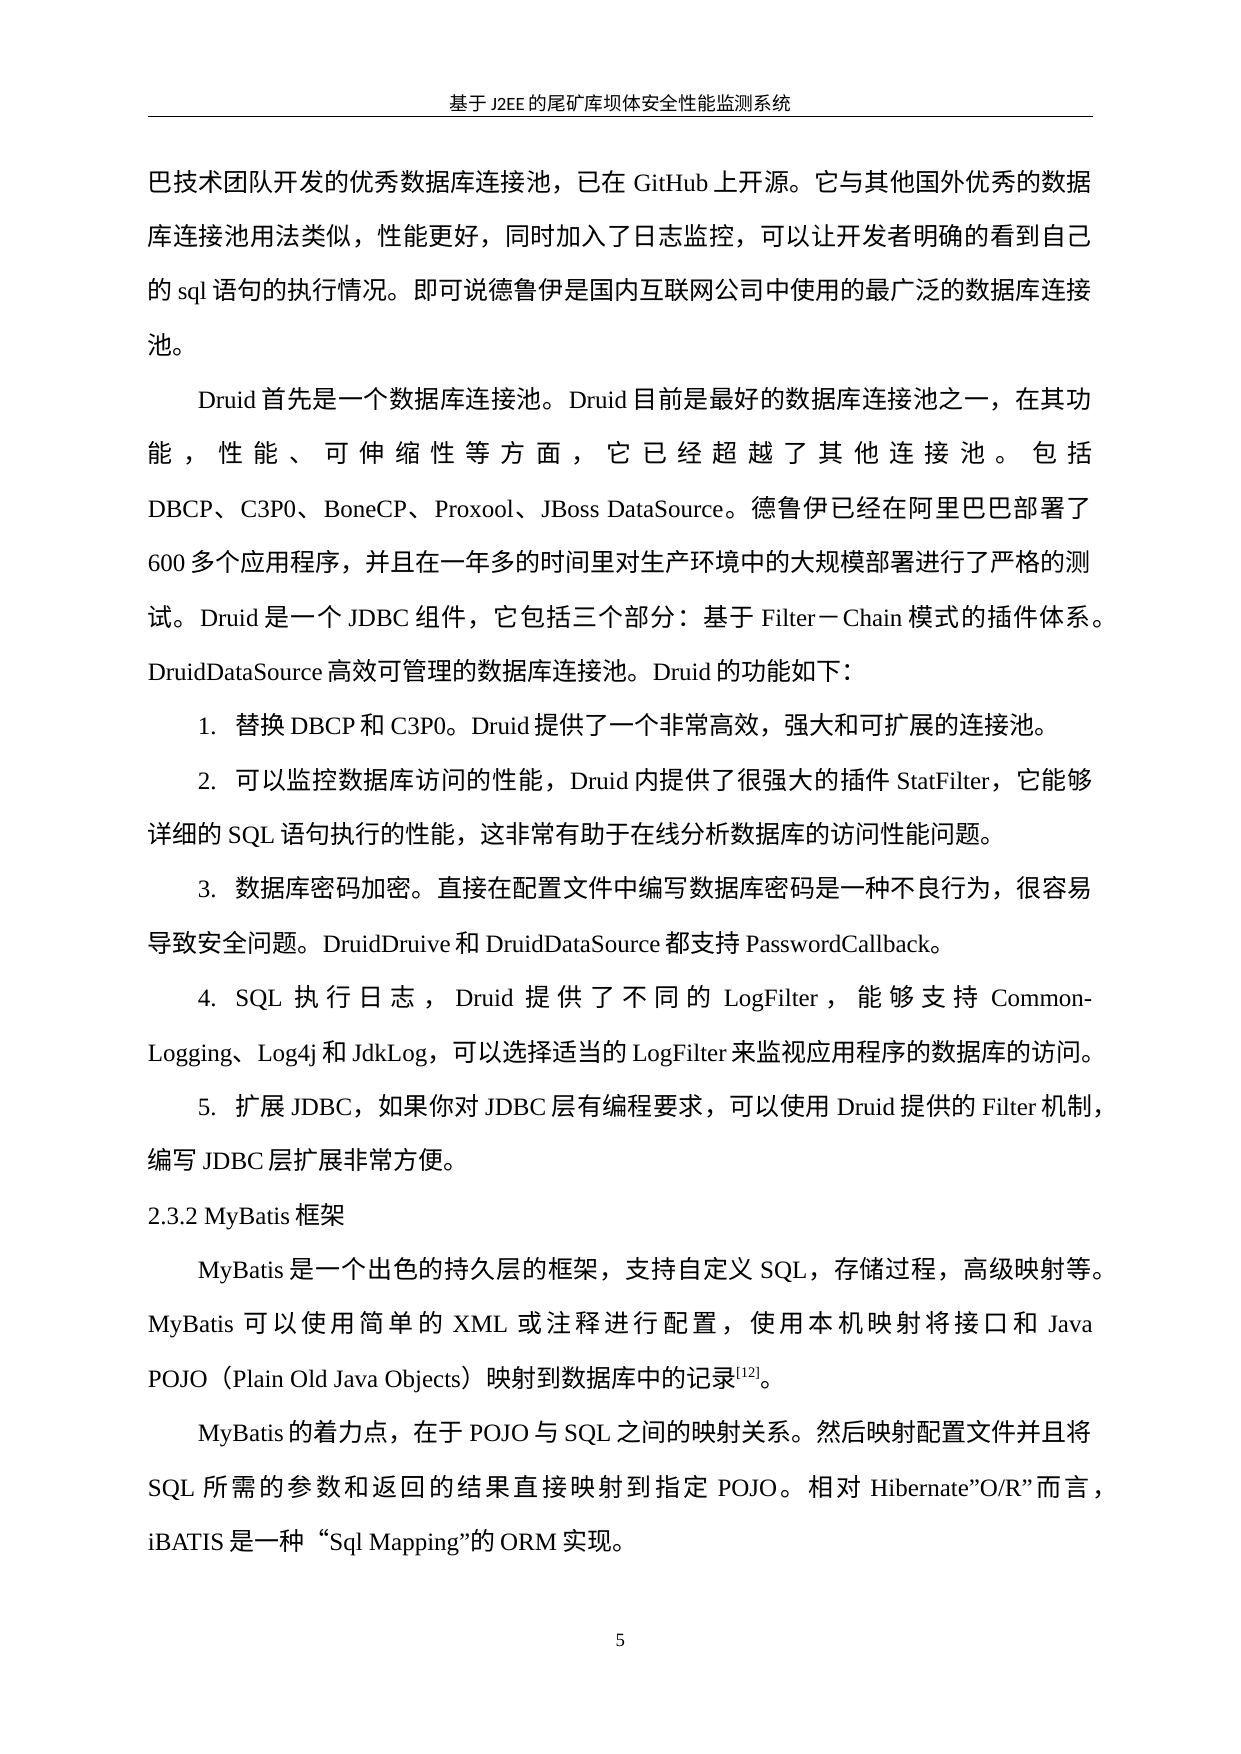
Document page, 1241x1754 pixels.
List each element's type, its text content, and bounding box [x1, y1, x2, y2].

list 数据库密码加密。直接在配置文件中编写数据库密码是一种不良行为，很容易导致安全问题。DruidDruive和DruidDataSource都支持PasswordCallback。 [148, 869, 1093, 959]
text Druid首先是一个数据库连接池。Druid目前是最好的数据库连接池之一，在其功能，性能、可伸缩性等方面，它已经超越了其他连接池。包括DBCP、C3P0、BoneCP、Proxool、JBoss DataSource。德鲁伊已经在阿里巴巴部署了600多个应用程序，并且在一年多的时间里对生产环境中的大规模部署进行了严格的测试。Druid是一个JDBC组件，它包括三个部分：基于Filter－Chain模式的插件体系。DruidDataSource高效可管理的数据库连接池。Druid的功能如下： [148, 379, 1093, 688]
list SQL执行日志，Druid提供了不同的LogFilter，能够支持Common- Logging、Log4j和JdkLog，可以选择适当的LogFilter来监视应用程序的数据库的访问。 [148, 978, 1093, 1068]
text MyBatis是一个出色的持久层的框架，支持自定义SQL，存储过程，高级映射等。MyBatis可以使用简单的XML或注释进行配置，使用本机映射将接口和Java POJO（Plain Old Java Objects）映射到数据库中的记录[12]。 [148, 1249, 1093, 1394]
list 可以监控数据库访问的性能，Druid内提供了很强大的插件StatFilter，它能够详细的SQL语句执行的性能，这非常有助于在线分析数据库的访问性能问题。 [148, 760, 1093, 851]
list 替换DBCP和C3P0。Druid提供了一个非常高效，强大和可扩展的连接池。 [148, 706, 1093, 742]
list 扩展JDBC，如果你对JDBC层有编程要求，可以使用Druid提供的Filter机制，编写JDBC层扩展非常方便。 [148, 1086, 1093, 1177]
text MyBatis的着力点，在于POJO与SQL之间的映射关系。然后映射配置文件并且将SQL所需的参数和返回的结果直接映射到指定POJO。相对Hibernate”O/R”而言，iBATIS是一种“Sql Mapping”的ORM实现。 [148, 1413, 1093, 1558]
subtitle 2.3.2 MyBatis框架 [148, 1195, 1093, 1231]
